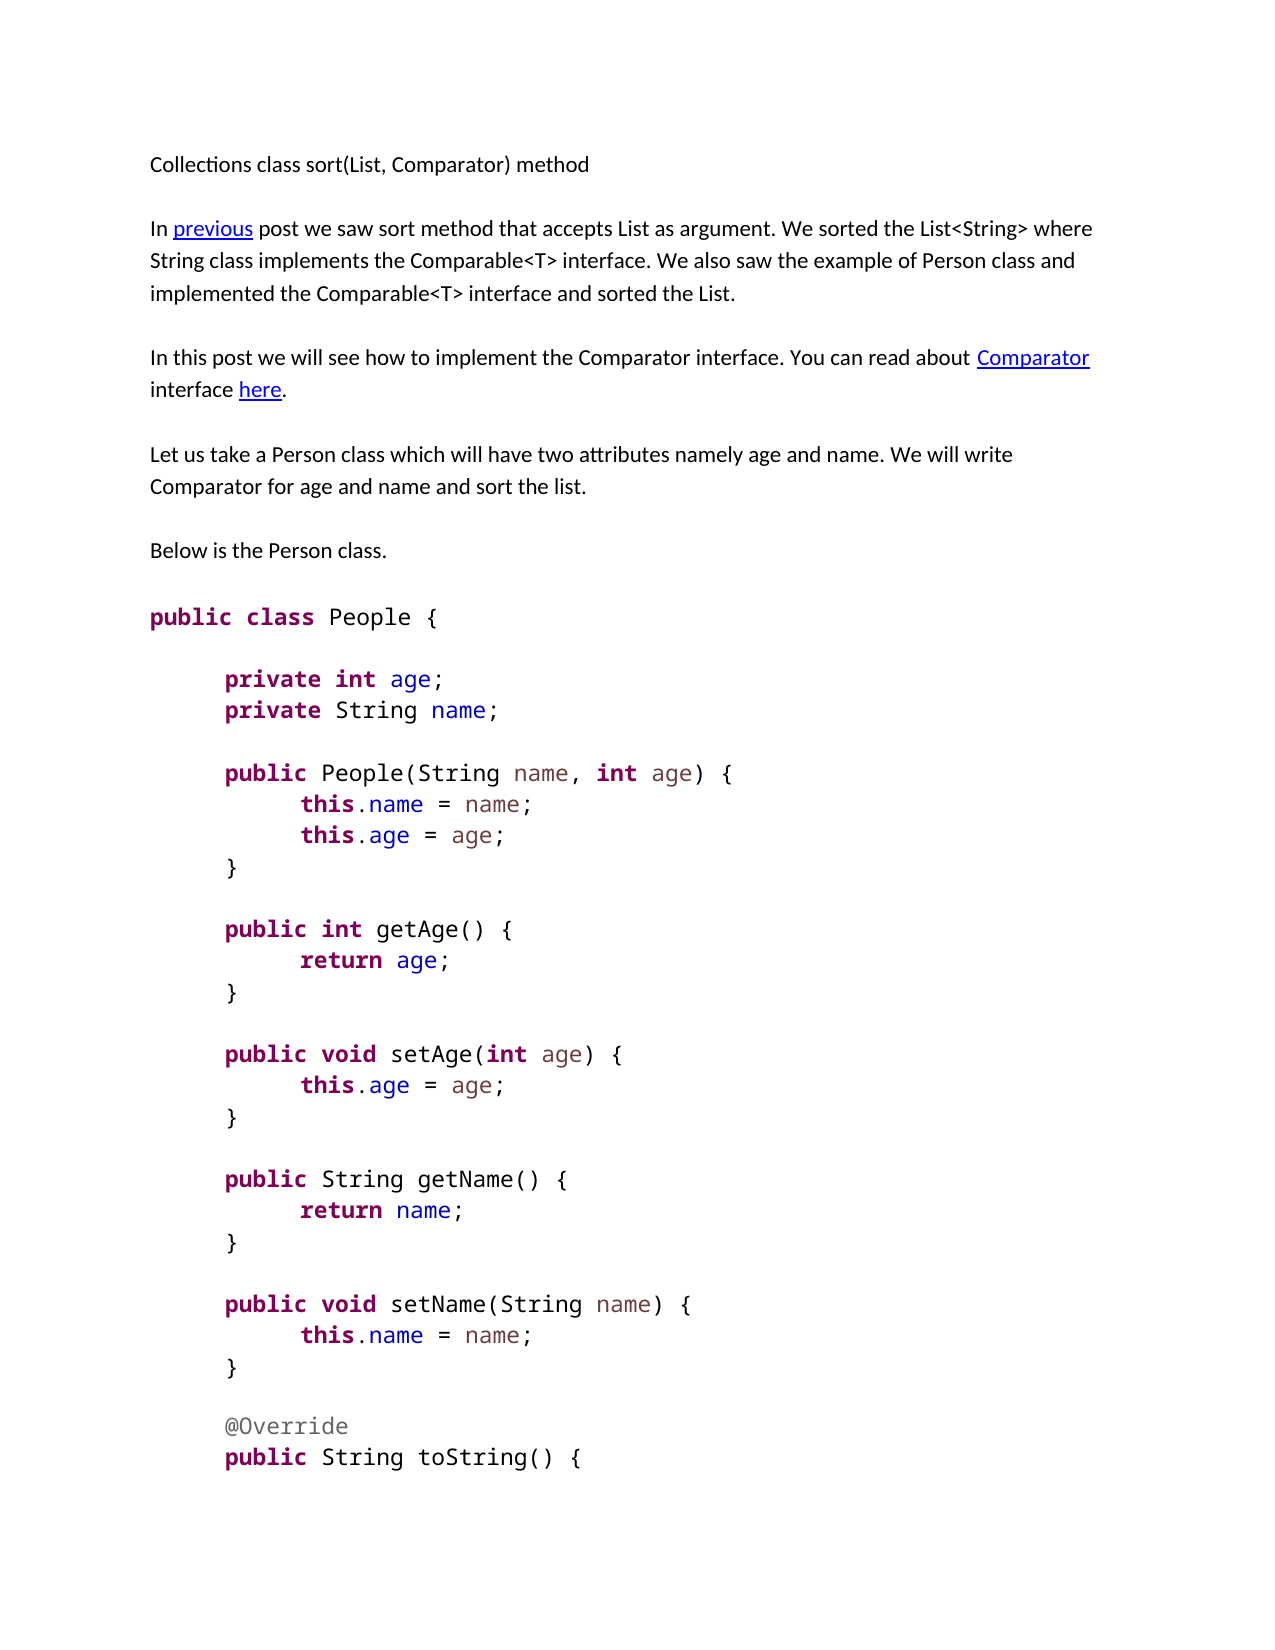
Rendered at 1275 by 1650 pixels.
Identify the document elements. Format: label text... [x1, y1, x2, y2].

text In this post we will see how to implement the Comparator interface. You can read about Comparator interface here. [150, 343, 1125, 403]
text public People(String name, int age) { [150, 757, 1125, 788]
text } [150, 1226, 1125, 1257]
text return age; [150, 944, 1125, 976]
text Let us take a Person class which will have two attributes namely age and name. We will write Comparator for age and name and sort the list. [150, 440, 1125, 500]
text Below is the Person class. [150, 536, 1125, 564]
text this.age = age; [150, 819, 1125, 851]
text public void setName(String name) { [150, 1288, 1125, 1319]
text this.name = name; [150, 788, 1125, 819]
text this.name = name; [150, 1319, 1125, 1351]
text public int getAge() { [150, 913, 1125, 944]
text this.age = age; [150, 1069, 1125, 1101]
text } [150, 851, 1125, 882]
text } [150, 976, 1125, 1007]
text In previous post we saw sort method that accepts List as argument. We sorted the List<String> where String class implements the Comparable<T> interface. We also saw the example of Person class and implemented the Comparable<T> interface and sorted the List. [150, 214, 1125, 307]
text } [150, 1101, 1125, 1132]
text public String toString() { [150, 1441, 1125, 1472]
text Collections class sort(List, Comparator) method [150, 150, 1125, 178]
text private int age; [150, 663, 1125, 694]
text return name; [150, 1194, 1125, 1226]
text private String name; [150, 694, 1125, 726]
text @Override [150, 1410, 1125, 1441]
text public String getName() { [150, 1163, 1125, 1194]
text } [150, 1351, 1125, 1382]
text public void setAge(int age) { [150, 1038, 1125, 1069]
text public class People { [150, 601, 1125, 632]
